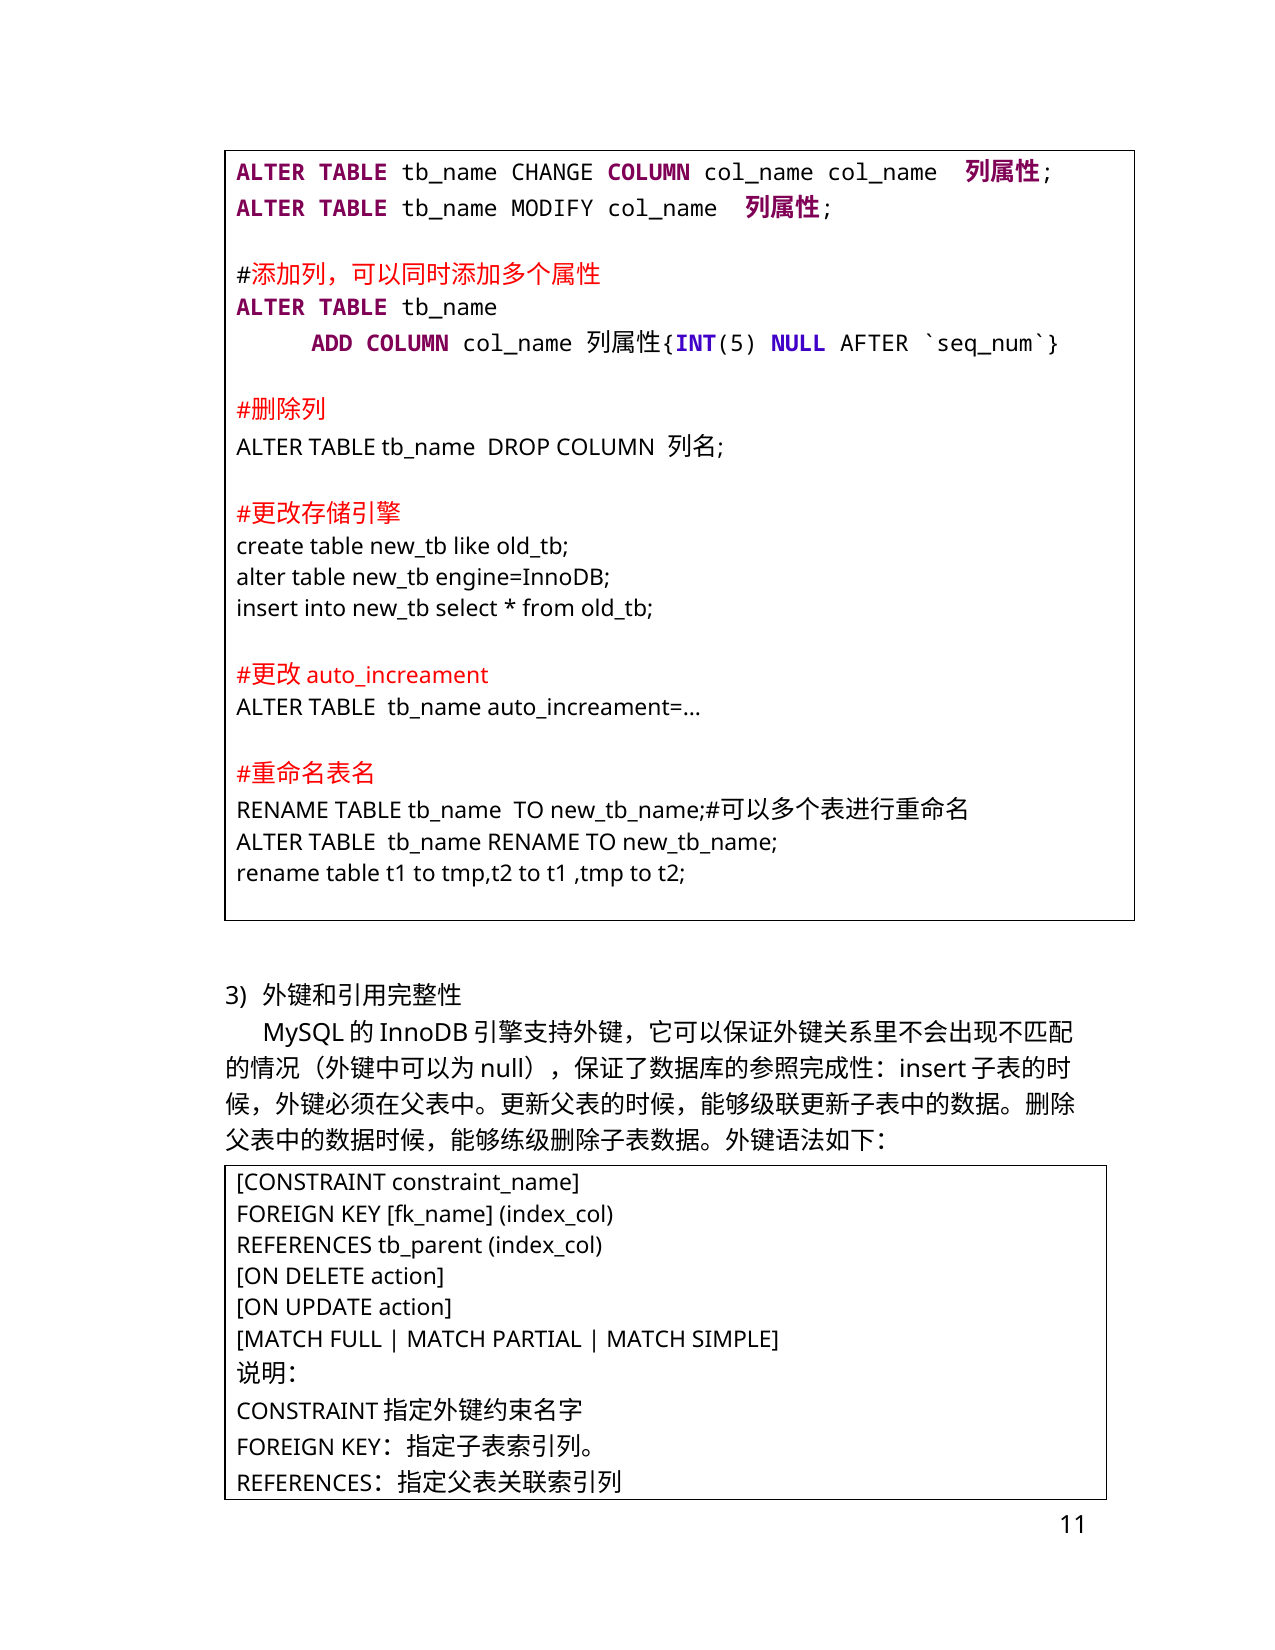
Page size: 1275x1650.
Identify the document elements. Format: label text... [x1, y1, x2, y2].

subtitle 外键和引用完整性 [225, 976, 1087, 1012]
text MySQL的InnoDB引擎支持外键，它可以保证外键关系里不会出现不匹配的情况（外键中可以为null），保证了数据库的参照完成性：insert子表的时候，外键必须在父表中。更新父表的时候，能够级联更新子表中的数据。删除父表中的数据时候，能够练级删除子表数据。外键语法如下： [225, 1012, 1087, 1157]
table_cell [226, 151, 1134, 920]
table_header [226, 1166, 1106, 1499]
